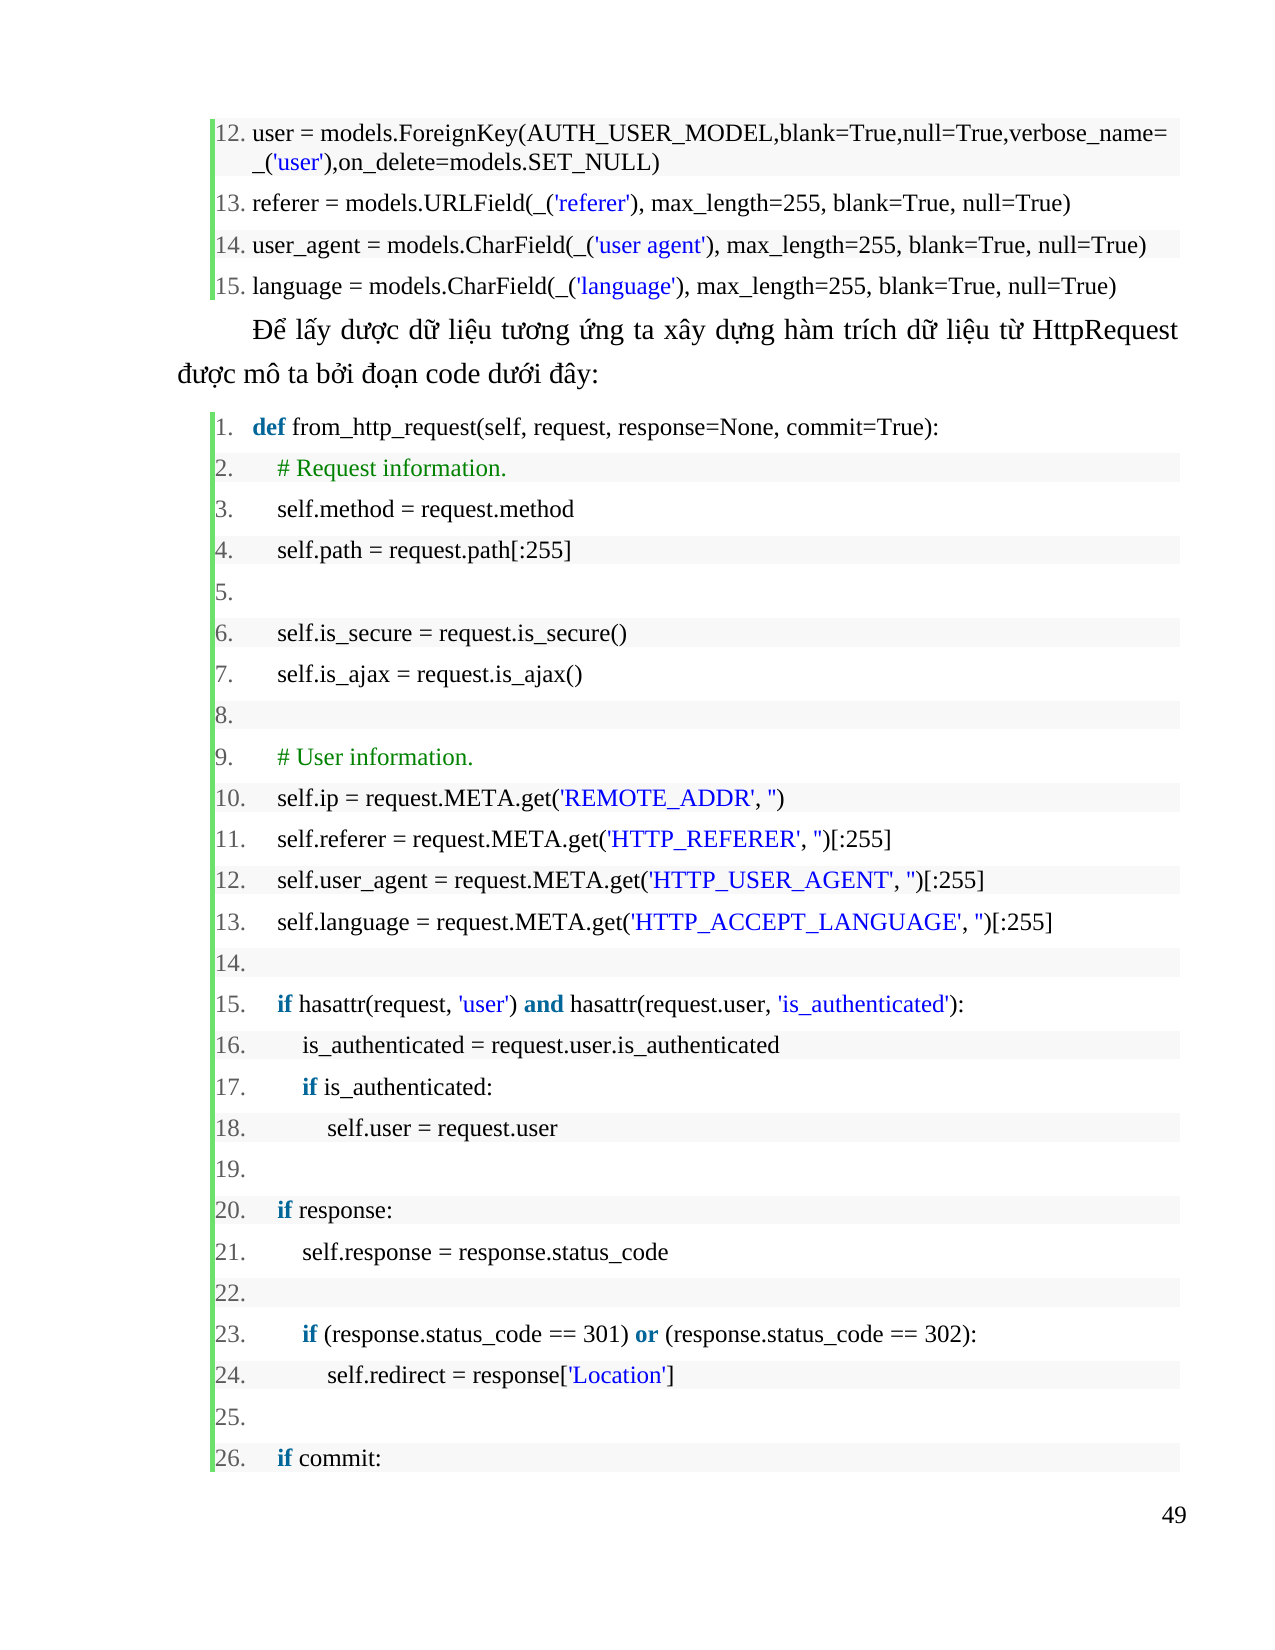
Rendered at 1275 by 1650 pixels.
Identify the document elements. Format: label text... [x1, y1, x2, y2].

list is_authenticated = request.user.is_authenticated [215, 1031, 1180, 1059]
list user_agent = models.CharField(_('user agent'), max_length=255, blank=True, null=True) [215, 230, 1180, 258]
list referer = models.URLField(_('referer'), max_length=255, blank=True, null=True) [215, 188, 1180, 217]
list if is_authenticated: [215, 1072, 1180, 1101]
list # User information. [215, 742, 1180, 771]
list self.user = request.user [215, 1113, 1180, 1142]
list self.is_secure = request.is_secure() [215, 618, 1180, 647]
list self.response = response.status_code [215, 1237, 1180, 1266]
list self.language = request.META.get('HTTP_ACCEPT_LANGUAGE', '')[:255] [215, 907, 1180, 936]
list def from_http_request(self, request, response=None, commit=True): [215, 412, 1180, 441]
text Để lấy dược dữ liệu tương ứng ta xây dựng hàm trích dữ liệu từ HttpRequest được mô ta bởi đoạn code dưới đây: [177, 312, 1180, 389]
list language = models.CharField(_('language'), max_length=255, blank=True, null=True) [215, 271, 1180, 300]
list if (response.status_code == 301) or (response.status_code == 302): [215, 1319, 1180, 1348]
list if commit: [215, 1443, 1180, 1472]
list self.is_ajax = request.is_ajax() [215, 659, 1180, 688]
list user = models.ForeignKey(AUTH_USER_MODEL,blank=True,null=True,verbose_name=_('user'),on_delete=models.SET_NULL) [210, 118, 1180, 176]
list self.method = request.method [215, 494, 1180, 523]
list self.path = request.path[:255] [215, 536, 1180, 564]
list # Request information. [215, 453, 1180, 482]
list self.ip = request.META.get('REMOTE_ADDR', '') [215, 783, 1180, 812]
list if hasattr(request, 'user') and hasattr(request.user, 'is_authenticated'): [215, 989, 1180, 1018]
list self.redirect = response['Location'] [215, 1361, 1180, 1389]
list if response: [215, 1196, 1180, 1224]
list self.referer = request.META.get('HTTP_REFERER', '')[:255] [215, 824, 1180, 853]
list self.user_agent = request.META.get('HTTP_USER_AGENT', '')[:255] [215, 866, 1180, 894]
